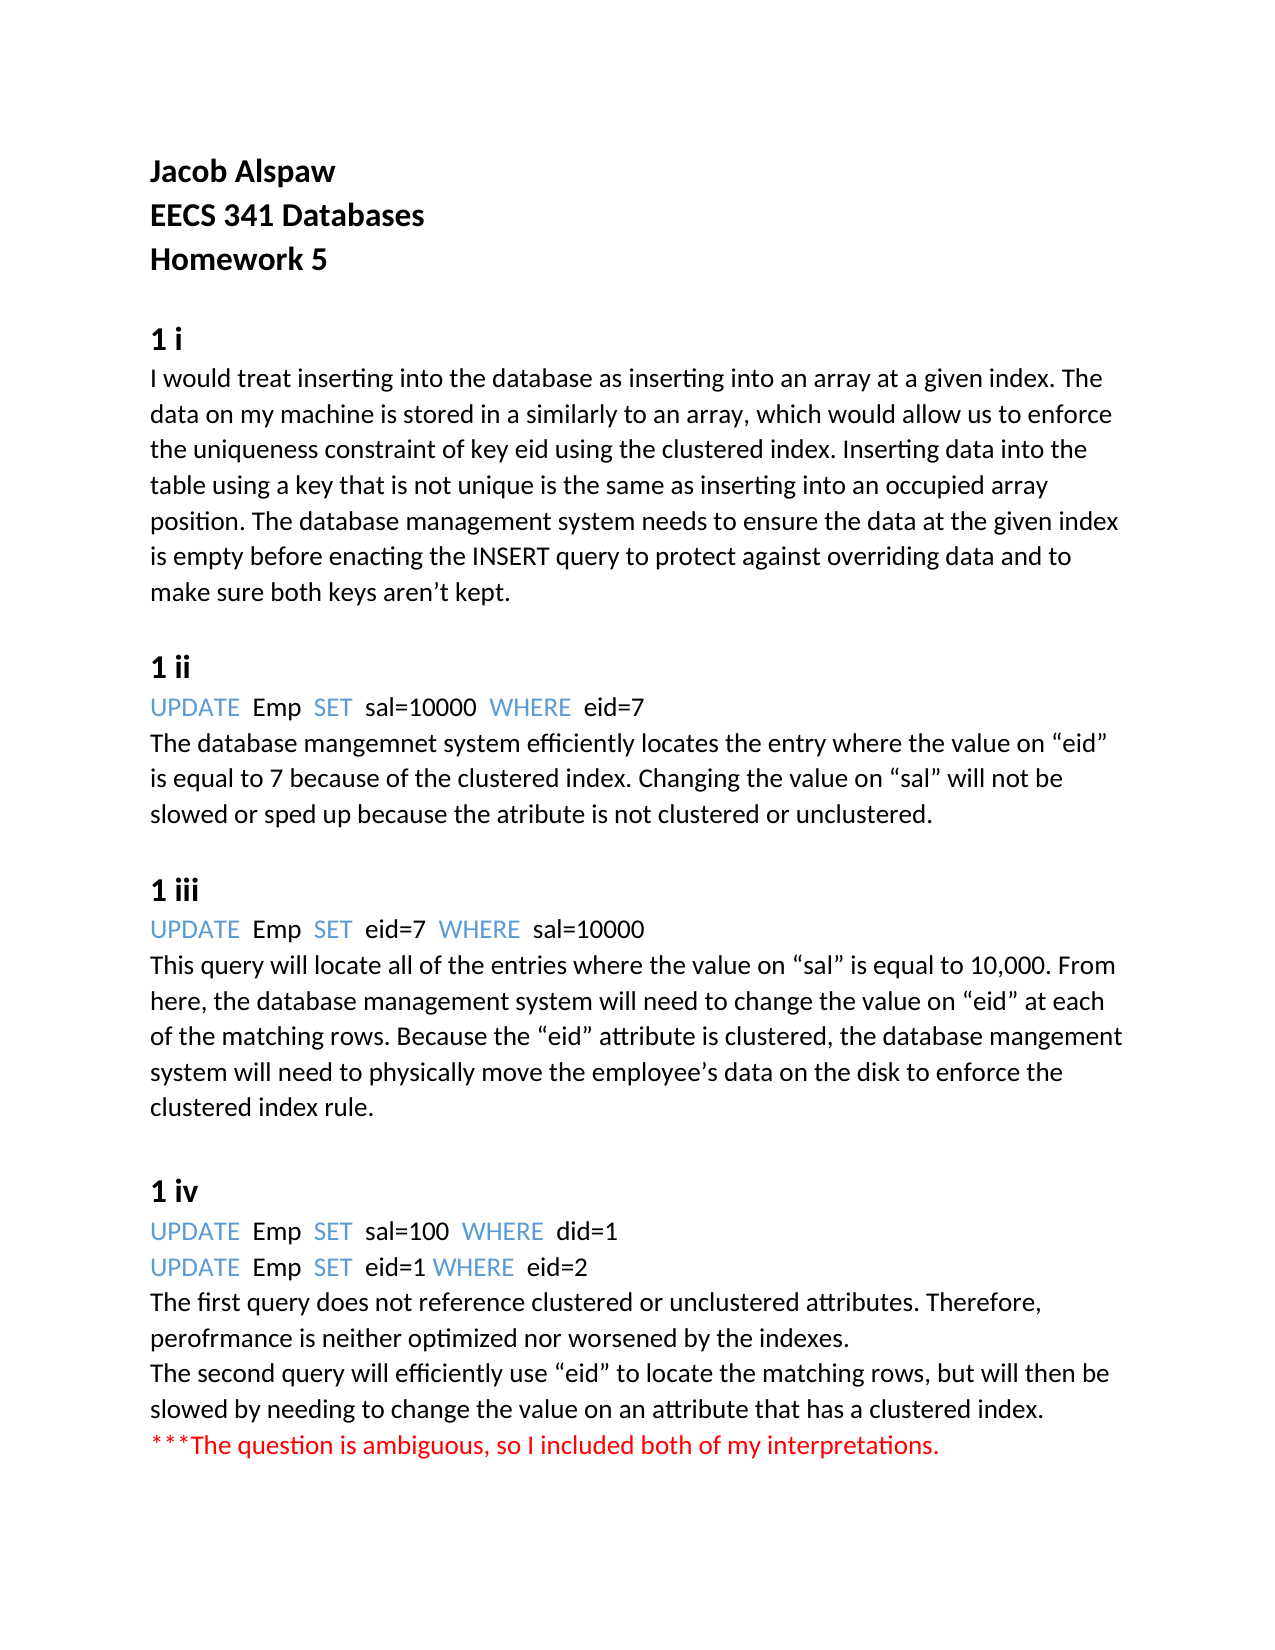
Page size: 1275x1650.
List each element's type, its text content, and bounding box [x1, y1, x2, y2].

text Jacob Alspaw [150, 150, 1125, 191]
text I would treat inserting into the database as inserting into an array at a given index. The data on my machine is stored in a similarly to an array, which would allow us to enforce the uniqueness constraint of key eid using the clustered index. Inserting data into the table using a key that is not unique is the same as inserting into an occupied array position. The database management system needs to ensure the data at the given index is empty before enacting the INSERT query to protect against overriding data and to make sure both keys aren’t kept. [150, 361, 1125, 608]
text 1 i [150, 317, 1125, 358]
text The database mangemnet system efficiently locates the entry where the value on “eid” is equal to 7 because of the clustered index. Changing the value on “sal” will not be slowed or sped up because the atribute is not clustered or unclustered. [150, 726, 1125, 830]
text ***The question is ambiguous, so I included both of my interpretations. [150, 1428, 1125, 1461]
text This query will locate all of the entries where the value on “sal” is equal to 10,000. From here, the database management system will need to change the value on “eid” at each of the matching rows. Because the “eid” attribute is clustered, the database mangement system will need to physically move the employee’s data on the disk to enforce the clustered index rule. [150, 948, 1125, 1124]
text 1 iv [150, 1170, 1125, 1211]
text The first query does not reference clustered or unclustered attributes. Therefore, perofrmance is neither optimized nor worsened by the indexes. [150, 1285, 1125, 1354]
text UPDATE Emp SET eid=1 WHERE eid=2 [150, 1250, 1125, 1283]
text UPDATE Emp SET sal=100 WHERE did=1 [150, 1214, 1125, 1247]
text 1 iii [150, 868, 1125, 909]
text 1 ii [150, 646, 1125, 687]
text UPDATE Emp SET eid=7 WHERE sal=10000 [150, 912, 1125, 946]
text Homework 5 [150, 238, 1125, 279]
text EECS 341 Databases [150, 194, 1125, 235]
text The second query will efficiently use “eid” to locate the matching rows, but will then be slowed by needing to change the value on an attribute that has a clustered index. [150, 1357, 1125, 1425]
text UPDATE Emp SET sal=10000 WHERE eid=7 [150, 690, 1125, 723]
